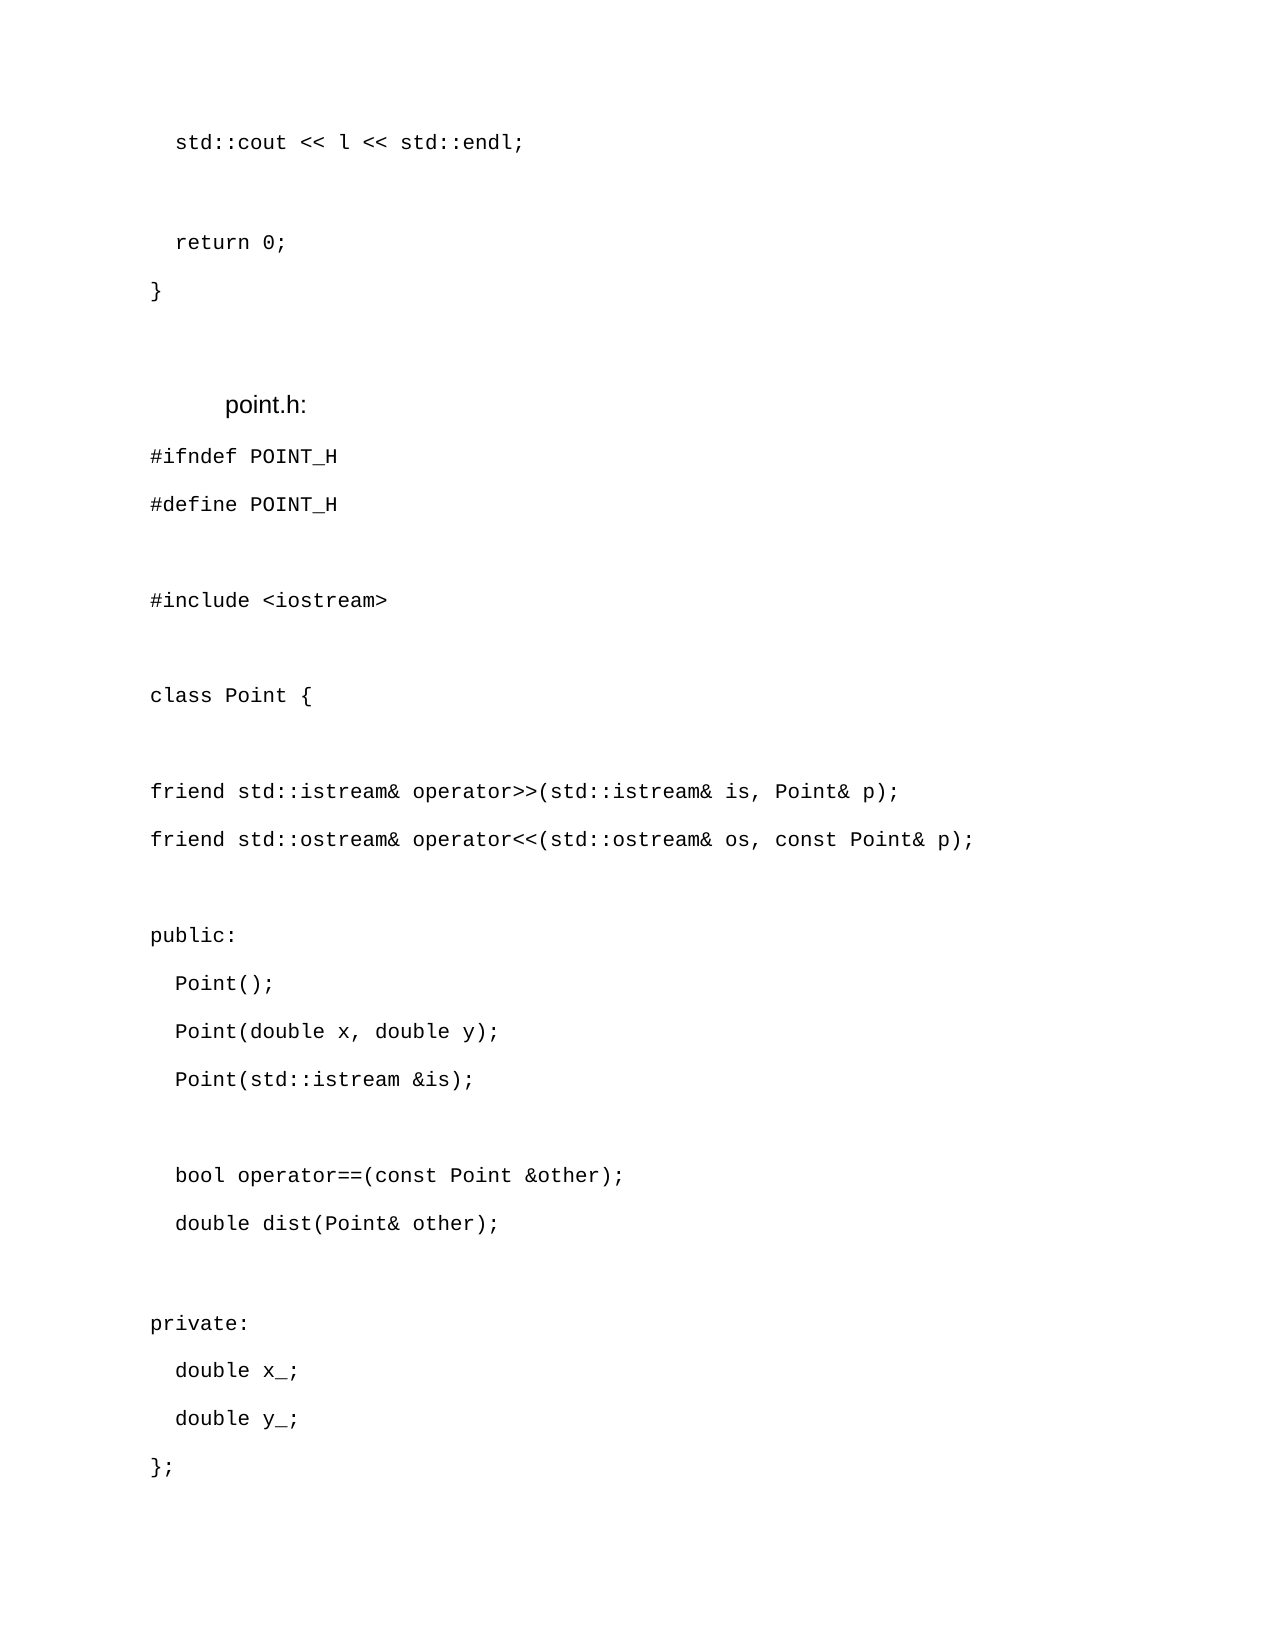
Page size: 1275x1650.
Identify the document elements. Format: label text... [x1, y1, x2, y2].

text Point(std::istream &is); [150, 1069, 1143, 1092]
text }; [150, 1456, 1143, 1480]
text double y_; [150, 1408, 1143, 1432]
text Point(); [150, 973, 1143, 997]
text public: [150, 925, 1143, 949]
text #include <iostream> [150, 590, 1143, 613]
text point.h: [150, 390, 1143, 419]
text Point(double x, double y); [150, 1021, 1143, 1044]
text #ifndef POINT_H [150, 446, 1143, 469]
text std::cout << l << std::endl; [150, 132, 1143, 155]
text #define POINT_H [150, 494, 1143, 517]
text friend std::ostream& operator<<(std::ostream& os, const Point& p); [150, 829, 1143, 853]
text private: [150, 1312, 1143, 1336]
text double dist(Point& other); [150, 1213, 1143, 1236]
text return 0; [150, 232, 1143, 255]
text class Point { [150, 686, 1143, 709]
text friend std::istream& operator>>(std::istream& is, Point& p); [150, 781, 1143, 805]
text bool operator==(const Point &other); [150, 1165, 1143, 1188]
text double x_; [150, 1360, 1143, 1384]
text } [150, 279, 1143, 303]
